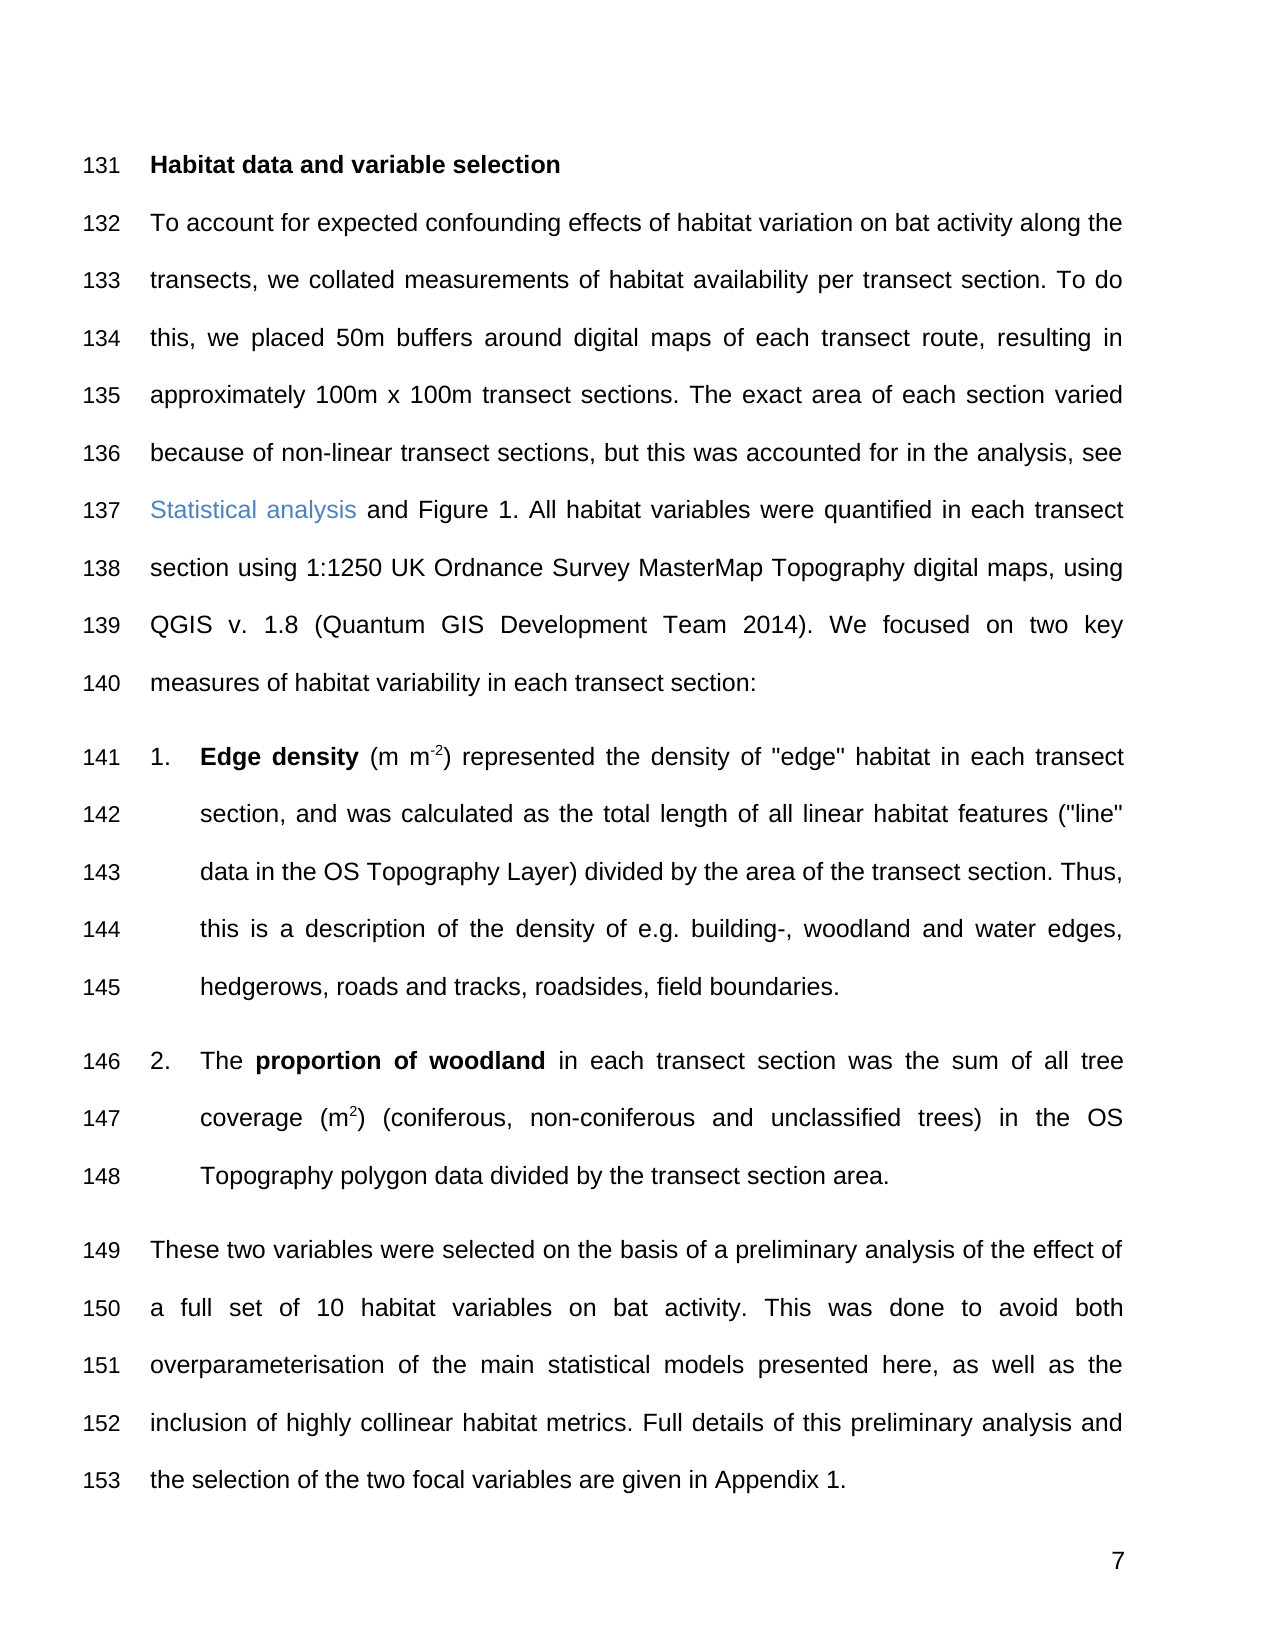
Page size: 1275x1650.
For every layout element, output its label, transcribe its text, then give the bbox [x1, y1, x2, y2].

list The proportion of woodland in each transect section was the sum of all tree coverage (m2) (coniferous, non-coniferous and unclassified trees) in the OS Topography polygon data divided by the transect section area. [150, 1046, 1125, 1189]
list Edge density (m m-2) represented the density of "edge" habitat in each transect section, and was calculated as the total length of all linear habitat features ("line" data in the OS Topography Layer) divided by the area of the transect section. Thus, this is a description of the density of e.g. building-, woodland and water edges, hedgerows, roads and tracks, roadsides, field boundaries. [150, 742, 1125, 1000]
text To account for expected confounding effects of habitat variation on bat activity along the transects, we collated measurements of habitat availability per transect section. To do this, we placed 50m buffers around digital maps of each transect route, resulting in approximately 100m x 100m transect sections. The exact area of each section varied because of non-linear transect sections, but this was accounted for in the analysis, see Statistical analysis and Figure 1. All habitat variables were quantified in each transect section using 1:1250 UK Ordnance Survey MasterMap Topography digital maps, using QGIS v. 1.8 (Quantum GIS Development Team 2014). We focused on two key measures of habitat variability in each transect section: [150, 207, 1125, 696]
text These two variables were selected on the basis of a preliminary analysis of the effect of a full set of 10 habitat variables on bat activity. This was done to avoid both overparameterisation of the main statistical models presented here, as well as the inclusion of highly collinear habitat metrics. Full details of this preliminary analysis and the selection of the two focal variables are given in Appendix 1. [150, 1235, 1125, 1494]
subtitle Habitat data and variable selection [150, 150, 1125, 179]
